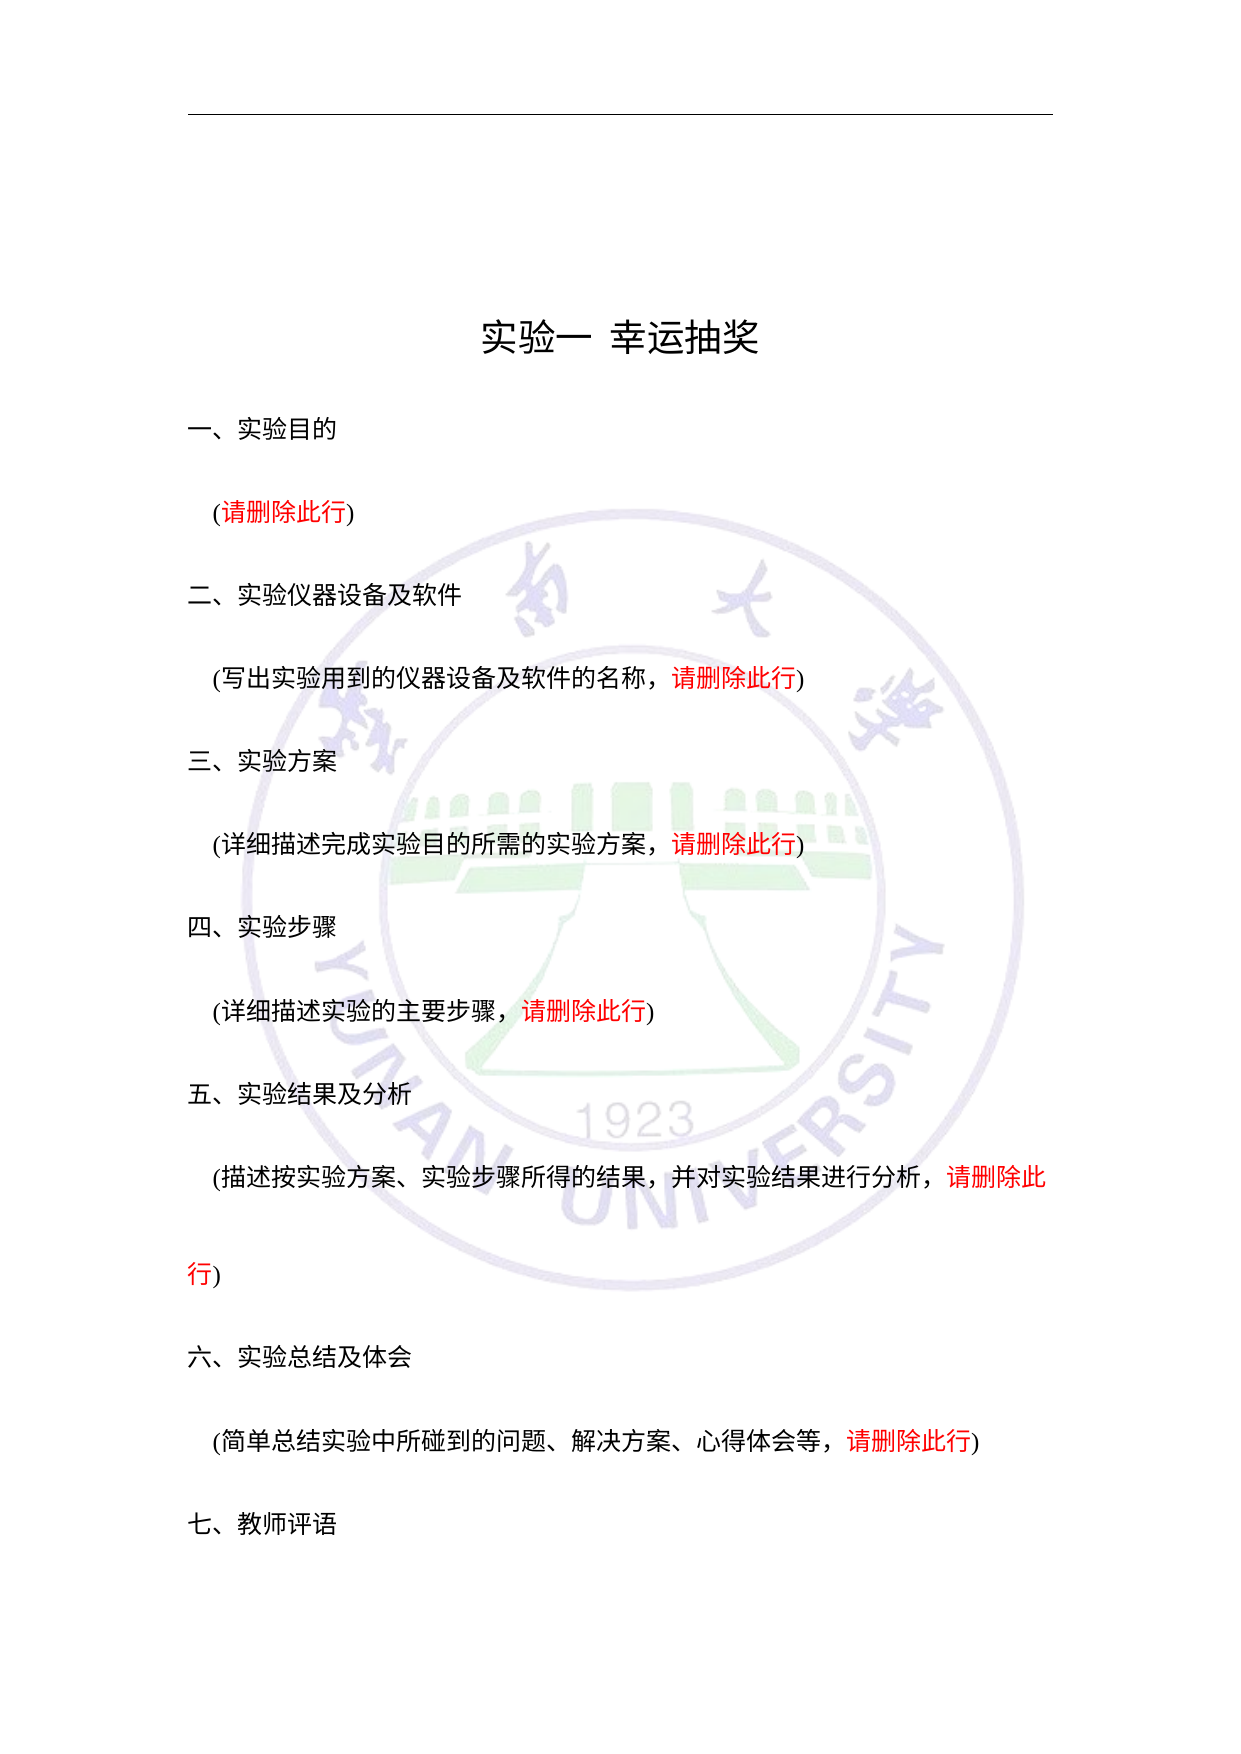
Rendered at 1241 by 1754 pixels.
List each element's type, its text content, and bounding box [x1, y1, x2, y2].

text 二、实验仪器设备及软件 [187, 561, 1053, 626]
text 五、实验结果及分析 [187, 1060, 1053, 1125]
text (详细描述实验的主要步骤，请删除此行) [187, 977, 1053, 1042]
text 三、实验方案 [187, 727, 1053, 792]
text (简单总结实验中所碰到的问题、解决方案、心得体会等，请删除此行) [187, 1407, 1053, 1472]
text 一、实验目的 [187, 395, 1053, 460]
text 七、教师评语 [187, 1490, 1053, 1555]
text 四、实验步骤 [187, 893, 1053, 958]
text (详细描述完成实验目的所需的实验方案，请删除此行) [187, 810, 1053, 875]
text (描述按实验方案、实验步骤所得的结果，并对实验结果进行分析，请删除此行) [187, 1143, 1053, 1305]
text 实验一 幸运抽奖 [187, 303, 1053, 368]
text (写出实验用到的仪器设备及软件的名称，请删除此行) [187, 644, 1053, 709]
text 六、实验总结及体会 [187, 1323, 1053, 1388]
text (请删除此行) [187, 478, 1053, 543]
